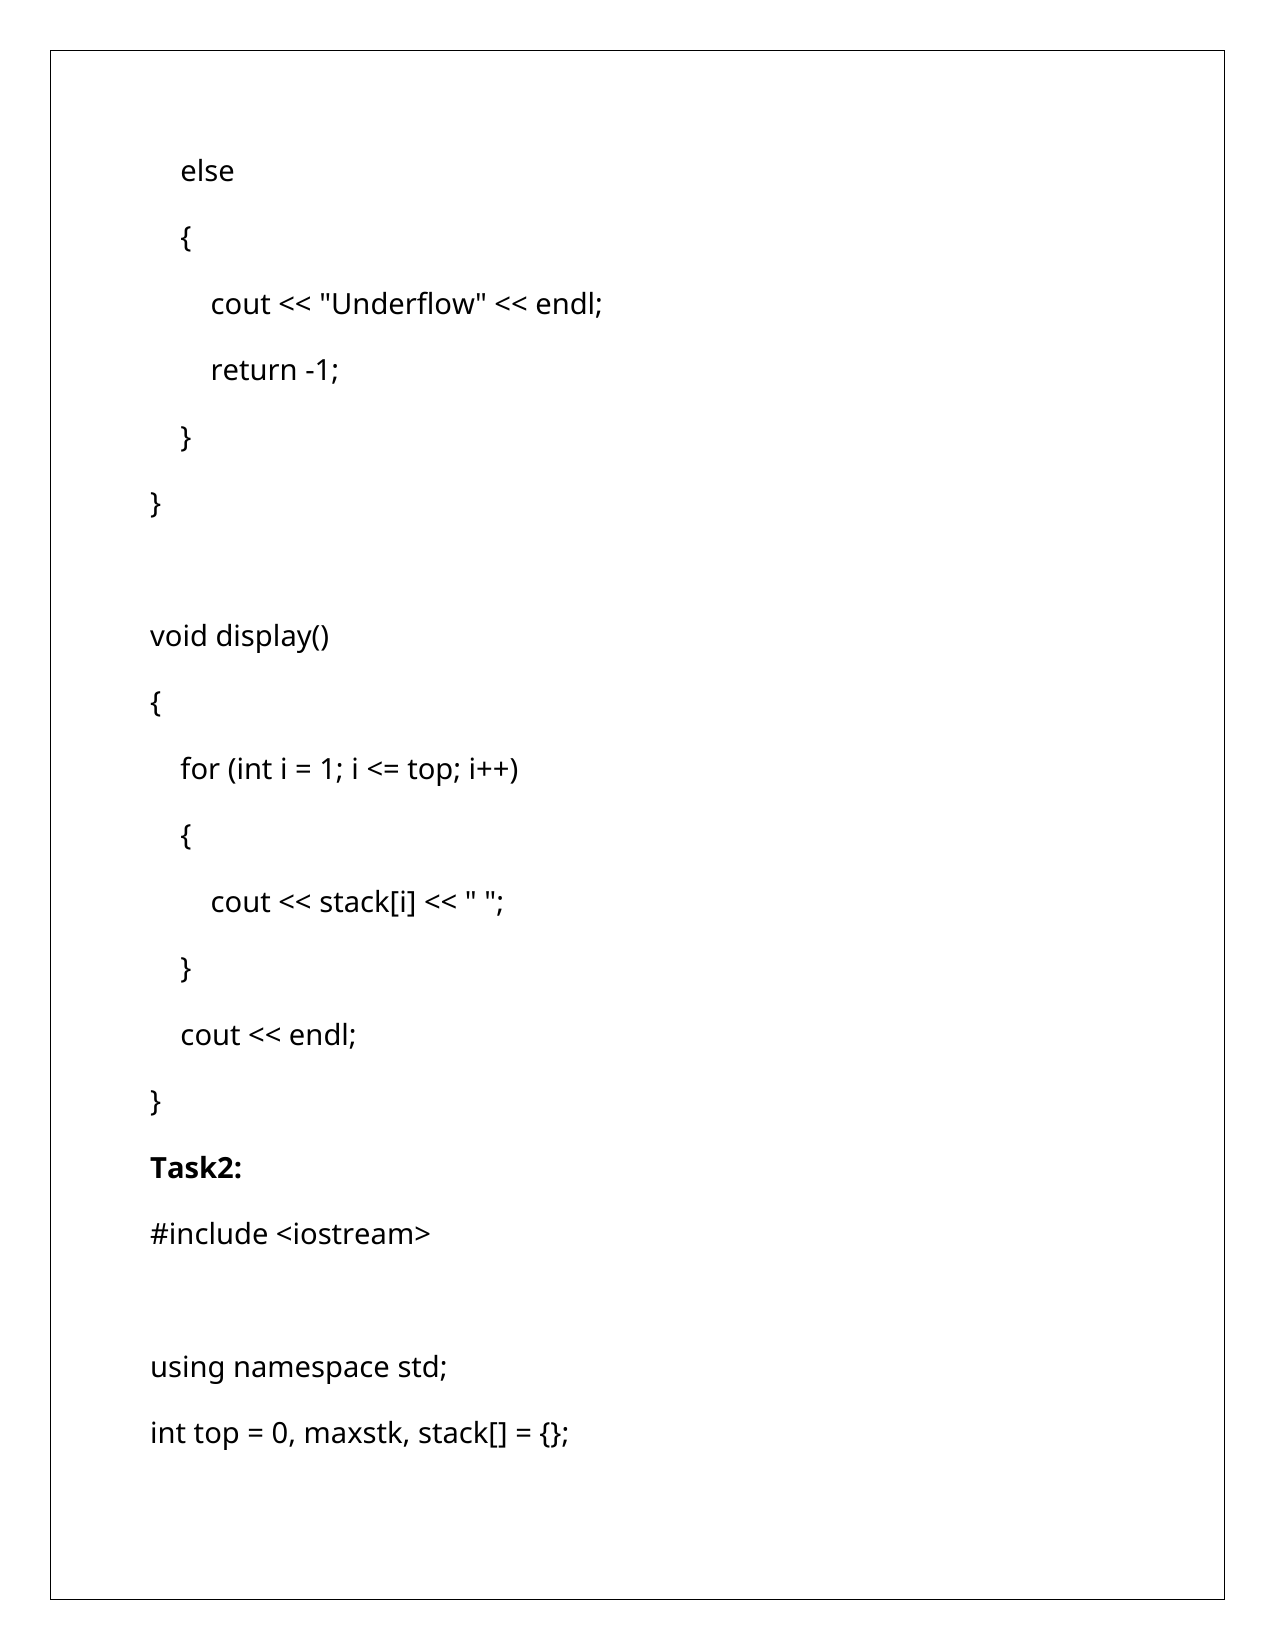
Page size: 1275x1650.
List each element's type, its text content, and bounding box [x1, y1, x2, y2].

text cout << "Underflow" << endl; [150, 283, 1125, 323]
text Task2: [150, 1147, 1125, 1187]
text { [150, 814, 1125, 854]
text cout << endl; [150, 1014, 1125, 1054]
text } [150, 947, 1125, 987]
text { [150, 216, 1125, 256]
text cout << stack[i] << " "; [150, 881, 1125, 921]
text for (int i = 1; i <= top; i++) [150, 748, 1125, 788]
text #include <iostream> [150, 1213, 1125, 1253]
text { [150, 682, 1125, 721]
text void display() [150, 615, 1125, 655]
text } [150, 416, 1125, 456]
text using namespace std; [150, 1346, 1125, 1386]
text } [150, 1080, 1125, 1120]
text } [150, 482, 1125, 522]
text return -1; [150, 349, 1125, 389]
text else [150, 150, 1125, 190]
text int top = 0, maxstk, stack[] = {}; [150, 1413, 1125, 1452]
